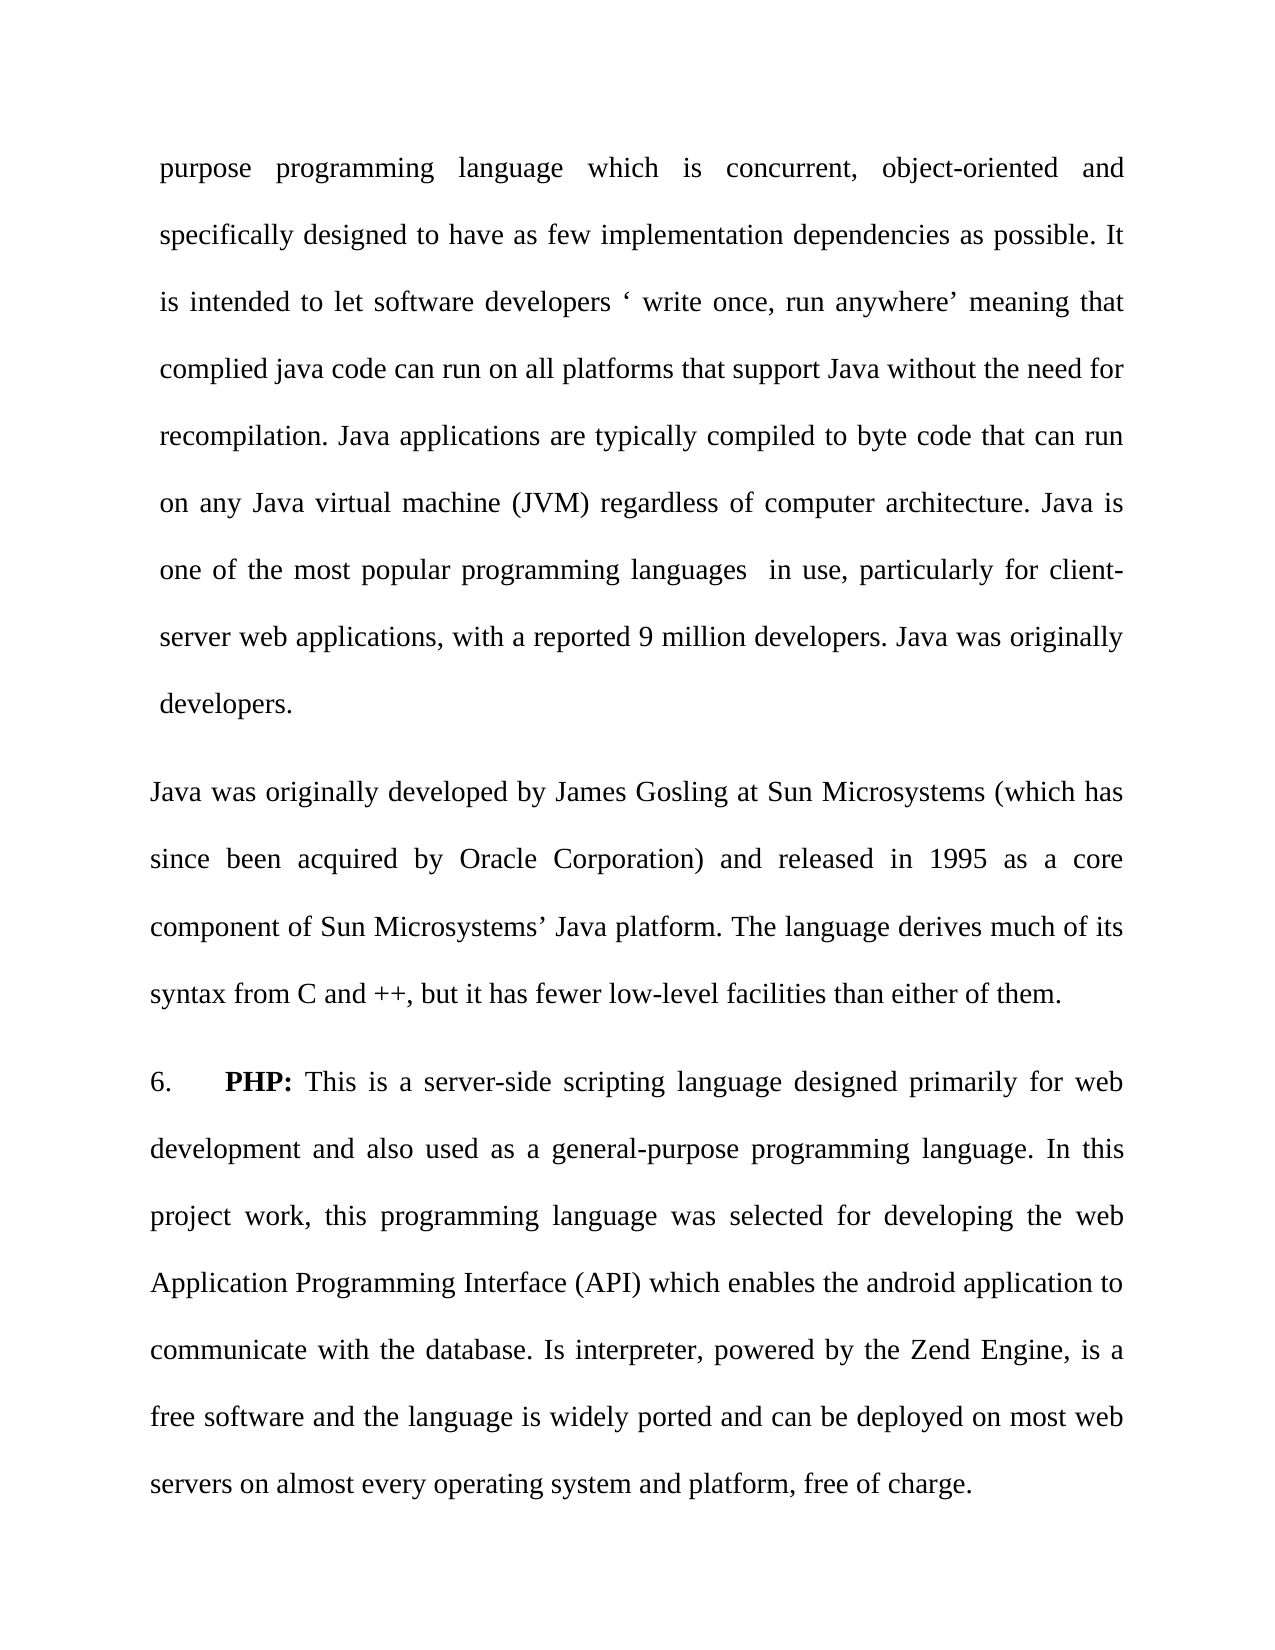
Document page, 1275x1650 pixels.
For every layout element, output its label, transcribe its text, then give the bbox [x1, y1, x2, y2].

text Java was originally developed by James Gosling at Sun Microsystems (which has since been acquired by Oracle Corporation) and released in 1995 as a core component of Sun Microsystems’ Java platform. The language derives much of its syntax from C and ++, but it has fewer low-level facilities than either of them. [150, 774, 1125, 1009]
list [150, 150, 1125, 720]
list PHP: This is a server-side scripting language designed primarily for web development and also used as a general-purpose programming language. In this project work, this programming language was selected for developing the web Application Programming Interface (API) which enables the android application to communicate with the database. Is interpreter, powered by the Zend Engine, is a free software and the language is widely ported and can be deployed on most web servers on almost every operating system and platform, free of charge. [150, 1064, 1125, 1500]
